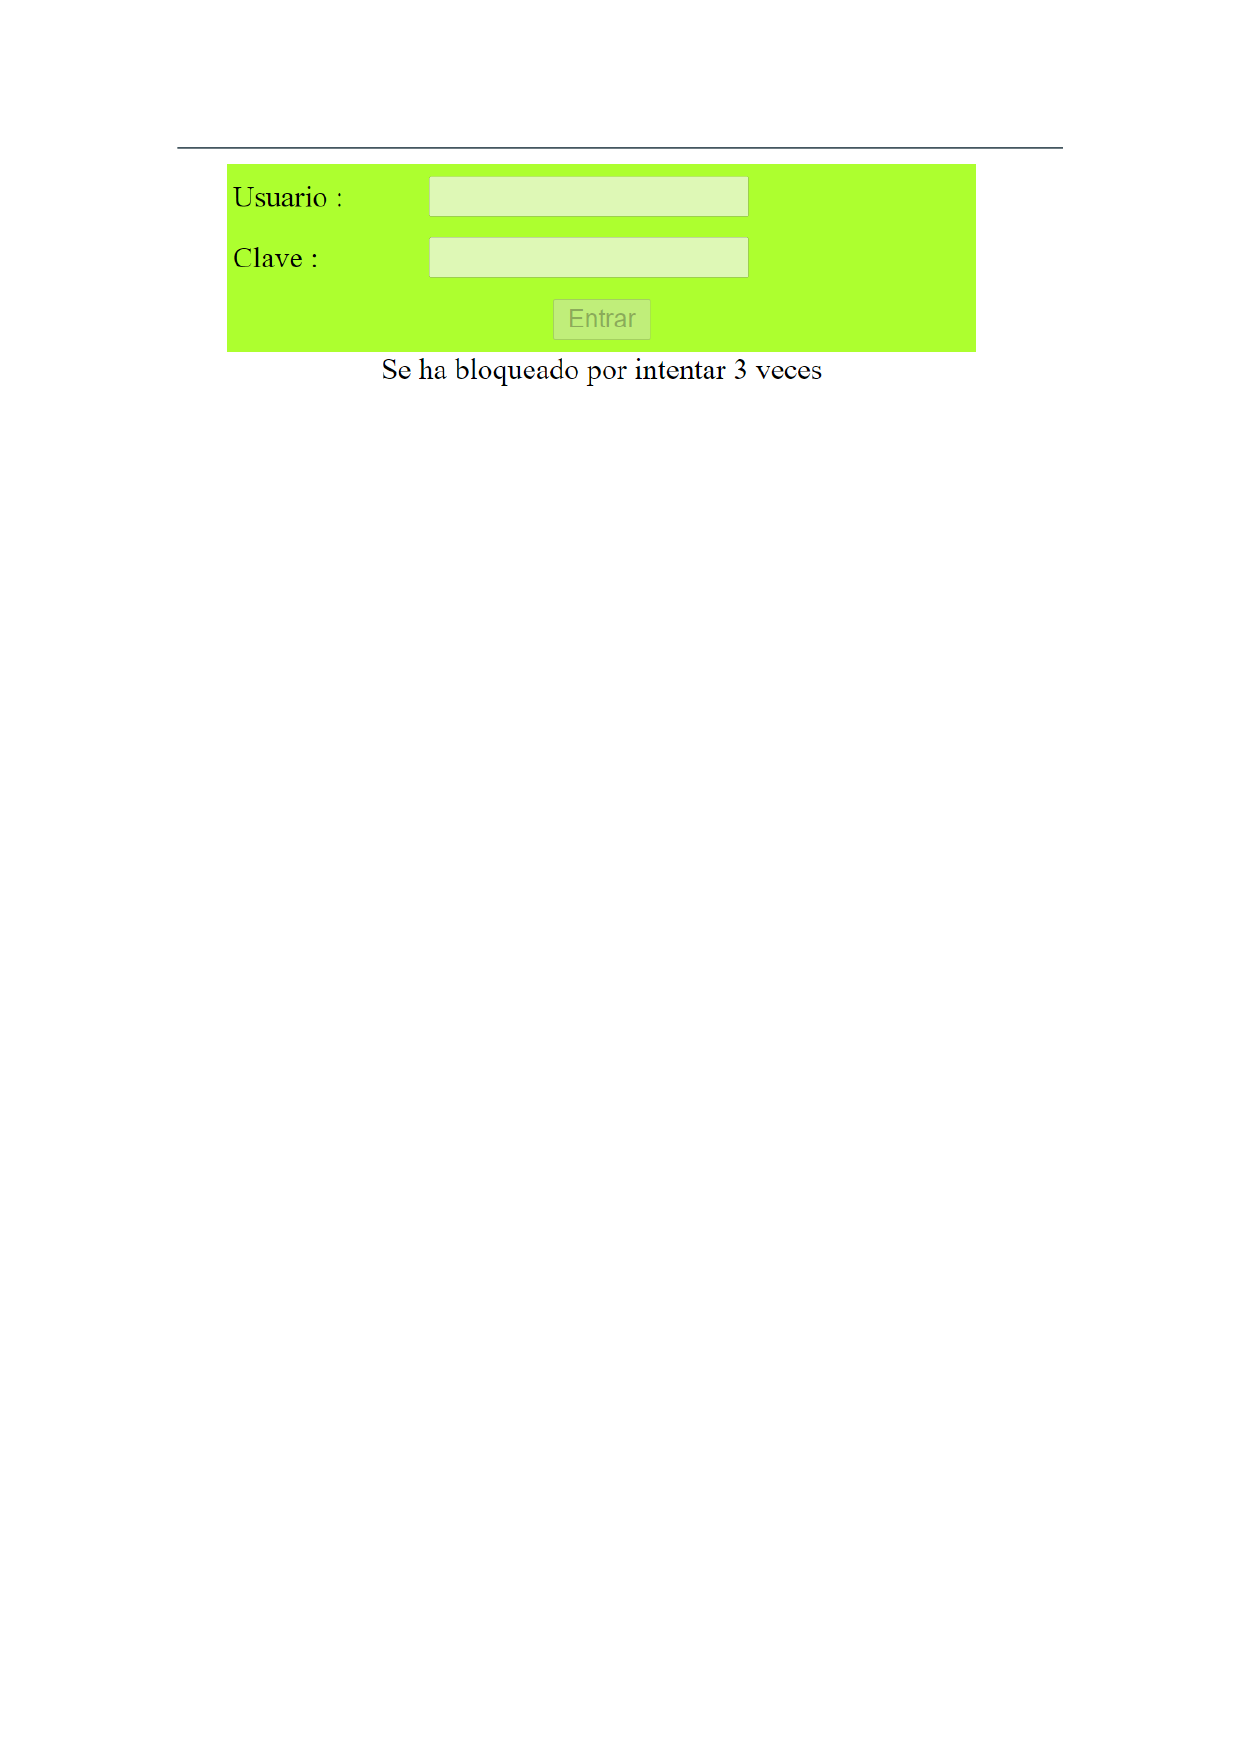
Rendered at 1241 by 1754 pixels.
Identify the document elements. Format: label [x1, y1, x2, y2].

picture [177, 147, 1063, 462]
